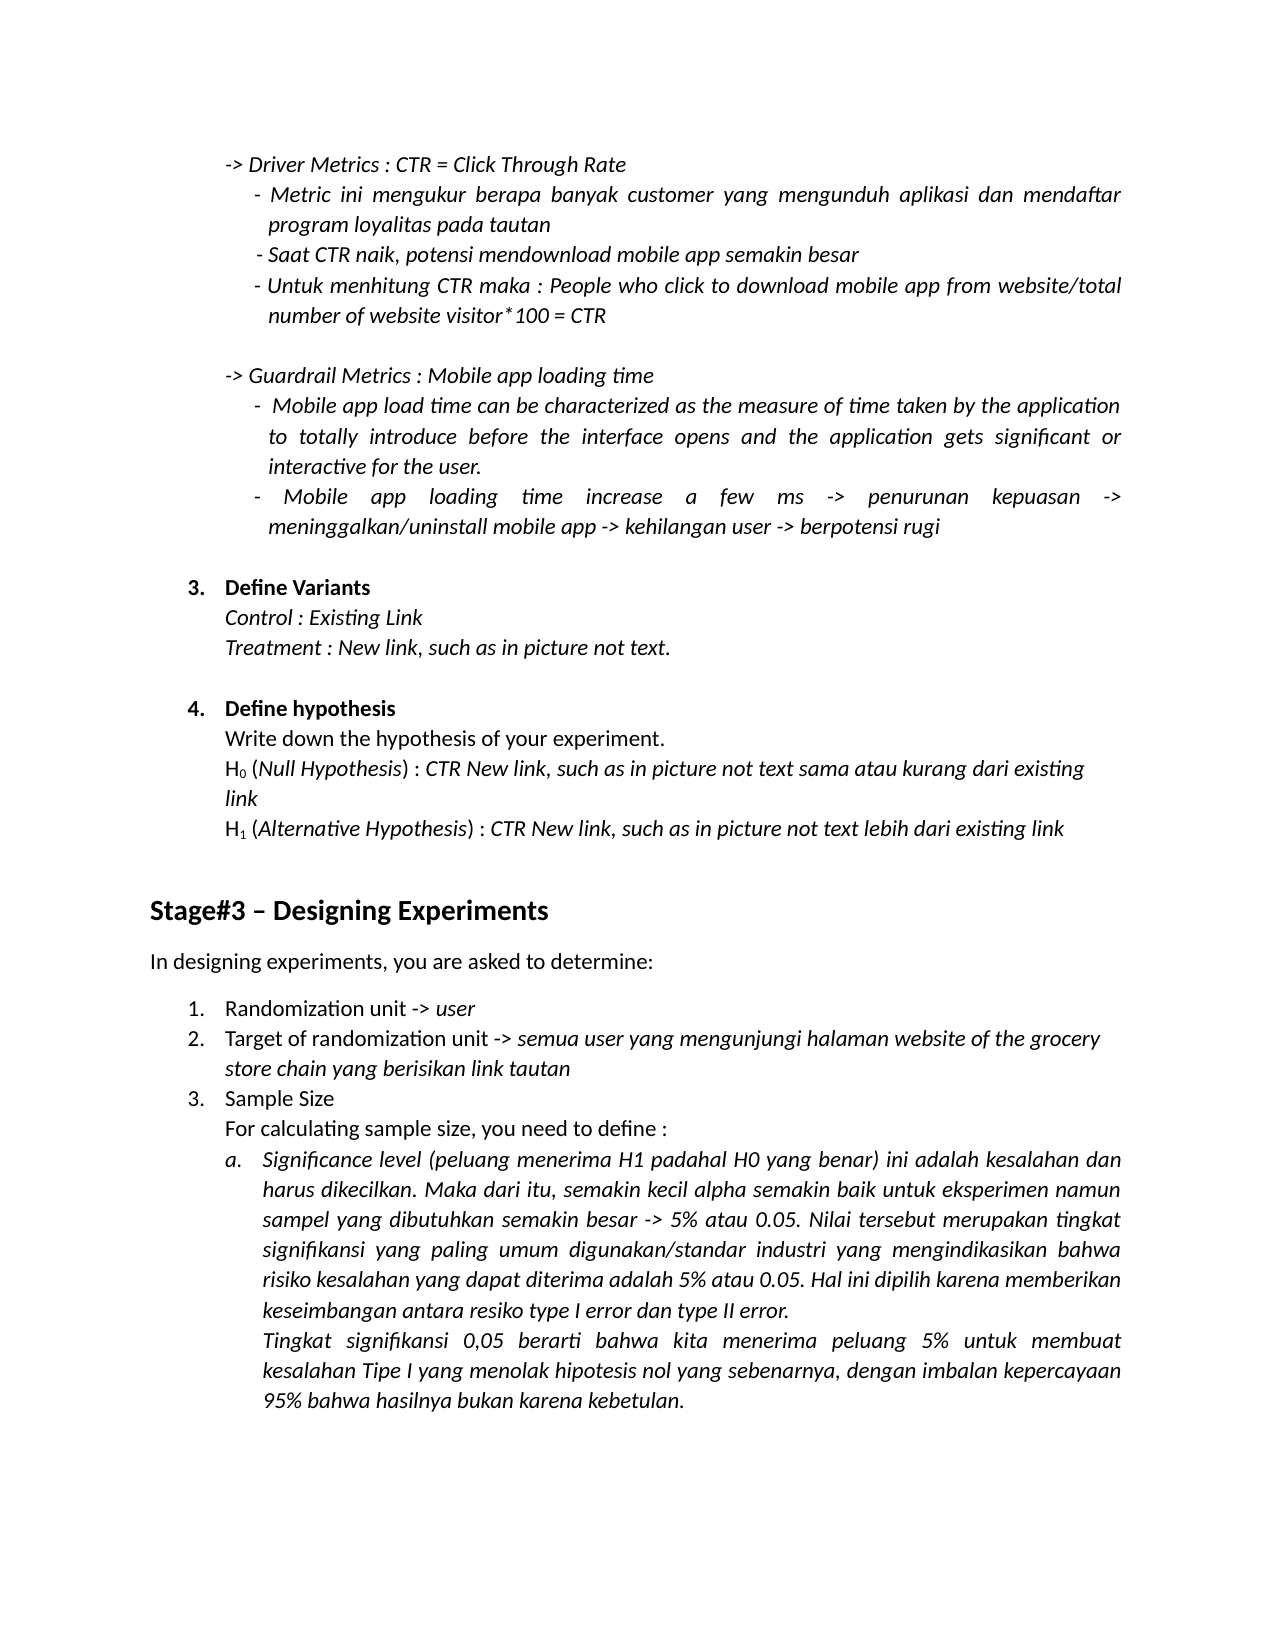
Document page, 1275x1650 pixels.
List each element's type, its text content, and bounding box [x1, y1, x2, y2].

list Control : Existing Link [225, 603, 1125, 631]
list Significance level (peluang menerima H1 padahal H0 yang benar) ini adalah kesalahan dan harus dikecilkan. Maka dari itu, semakin kecil alpha semakin baik untuk eksperimen namun sampel yang dibutuhkan semakin besar -> 5% atau 0.05. Nilai tersebut merupakan tingkat signifikansi yang paling umum digunakan/standar industri yang mengindikasikan bahwa risiko kesalahan yang dapat diterima adalah 5% atau 0.05. Hal ini dipilih karena memberikan keseimbangan antara resiko type I error dan type II error. [225, 1145, 1125, 1324]
list -> Guardrail Metrics : Mobile app loading time [225, 361, 1125, 389]
list - Untuk menhitung CTR maka : People who click to download mobile app from website/total number of website visitor*100 = CTR [253, 271, 1125, 329]
list - Saat CTR naik, potensi mendownload mobile app semakin besar [225, 241, 1125, 269]
list Tingkat signifikansi 0,05 berarti bahwa kita menerima peluang 5% untuk membuat kesalahan Tipe I yang menolak hipotesis nol yang sebenarnya, dengan imbalan kepercayaan 95% bahwa hasilnya bukan karena kebetulan. [262, 1326, 1125, 1414]
list Randomization unit -> user [187, 994, 1125, 1022]
list - Metric ini mengukur berapa banyak customer yang mengunduh aplikasi dan mendaftar program loyalitas pada tautan [253, 180, 1125, 238]
list For calculating sample size, you need to define : [225, 1114, 1125, 1142]
text Stage#3 – Designing Experiments [150, 892, 1125, 927]
list Define Variants [187, 573, 1125, 601]
list - Mobile app loading time increase a few ms -> penurunan kepuasan -> meninggalkan/uninstall mobile app -> kehilangan user -> berpotensi rugi [253, 482, 1125, 541]
list H0 (Null Hypothesis) : CTR New link, such as in picture not text sama atau kurang dari existing link [225, 754, 1125, 812]
text In designing experiments, you are asked to determine: [150, 947, 1125, 975]
list Sample Size [187, 1084, 1125, 1112]
list Define hypothesis [187, 694, 1125, 722]
list Treatment : New link, such as in picture not text. [225, 633, 1125, 661]
list H1 (Alternative Hypothesis) : CTR New link, such as in picture not text lebih dari existing link [225, 814, 1125, 843]
list Write down the hypothesis of your experiment. [225, 724, 1125, 752]
list -> Driver Metrics : CTR = Click Through Rate [225, 150, 1125, 178]
list Target of randomization unit -> semua user yang mengunjungi halaman website of the grocery store chain yang berisikan link tautan [187, 1024, 1125, 1082]
list - Mobile app load time can be characterized as the measure of time taken by the application to totally introduce before the interface opens and the application gets significant or interactive for the user. [253, 392, 1125, 480]
